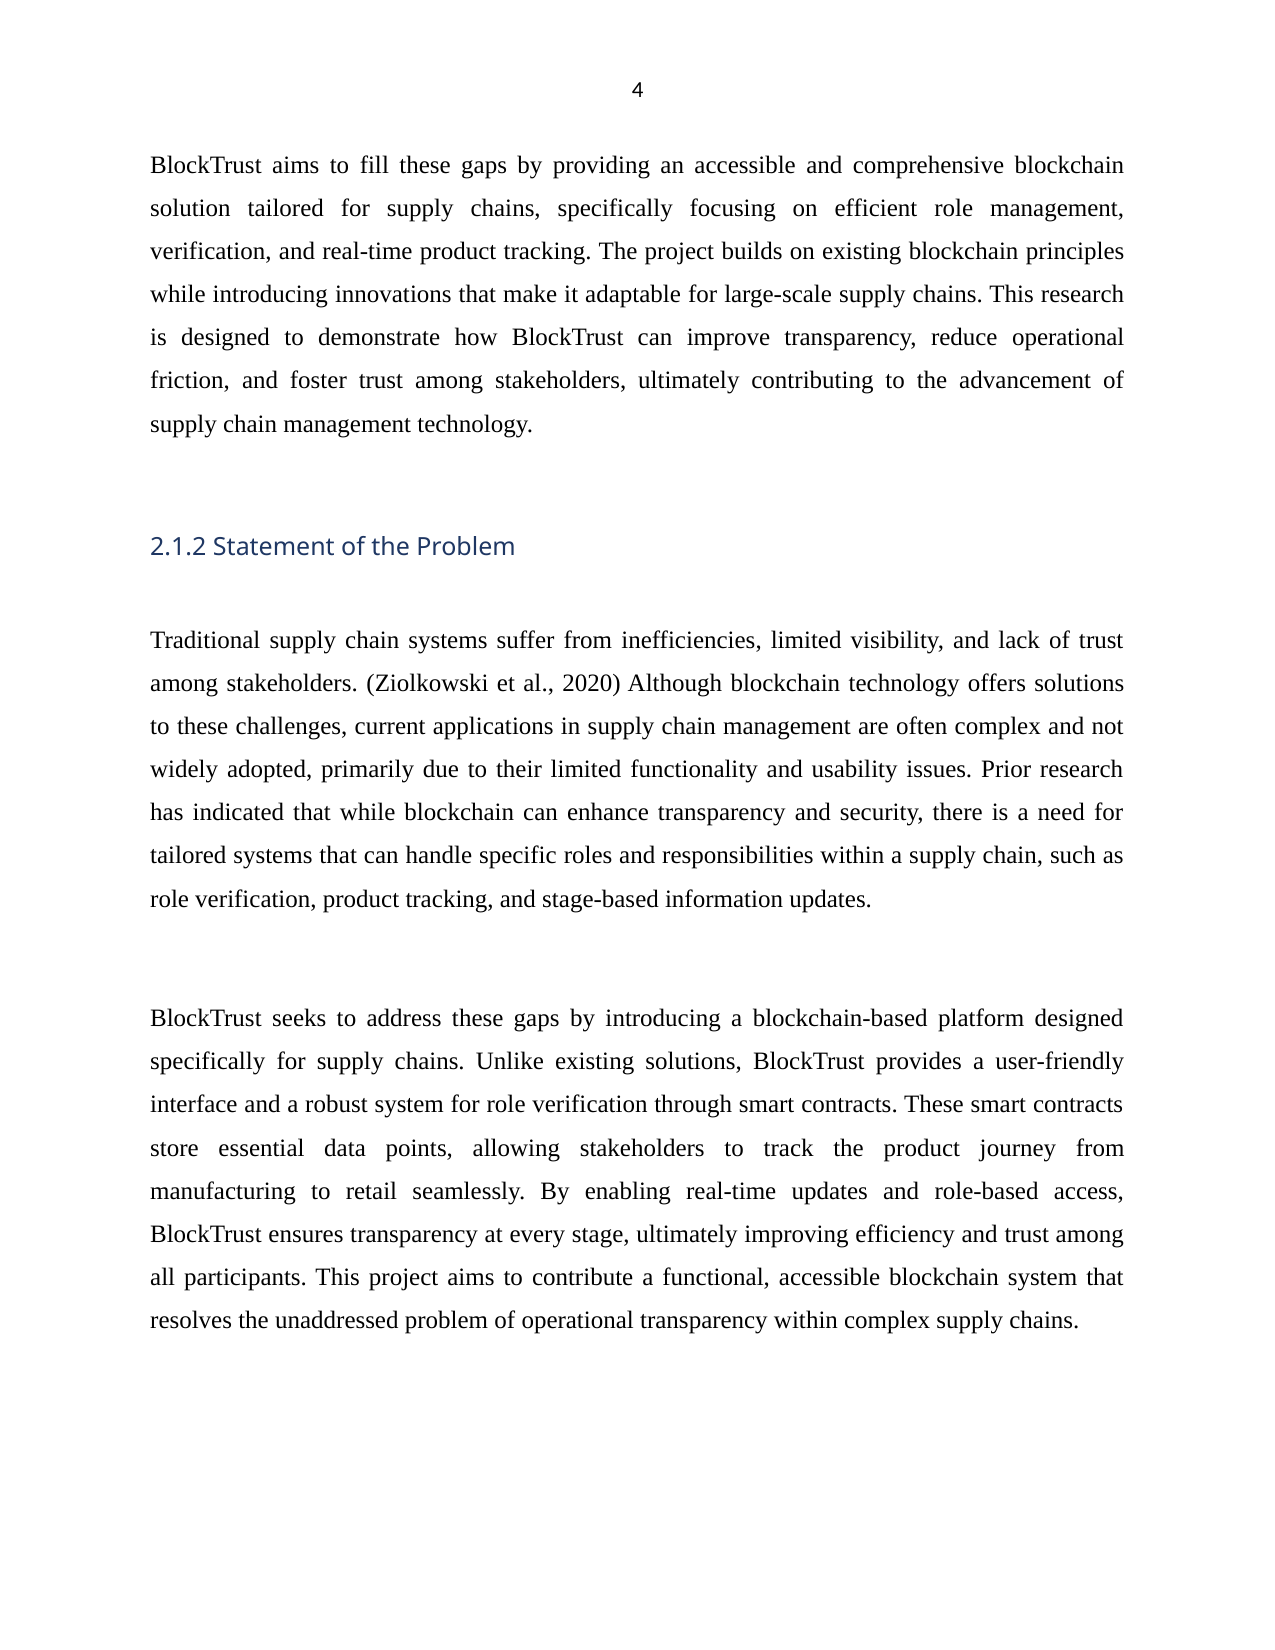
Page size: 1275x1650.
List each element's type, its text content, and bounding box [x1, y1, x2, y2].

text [150, 150, 1125, 437]
text Traditional supply chain systems suffer from inefficiencies, limited visibility, and lack of trust among stakeholders. (Ziolkowski et al., 2020) Although blockchain technology offers solutions to these challenges, current applications in supply chain management are often complex and not widely adopted, primarily due to their limited functionality and usability issues. Prior research has indicated that while blockchain can enhance transparency and security, there is a need for tailored systems that can handle specific roles and responsibilities within a supply chain, such as role verification, product tracking, and stage-based information updates. [150, 625, 1125, 912]
subtitle 2.1.2 Statement of the Problem [150, 528, 1125, 562]
text BlockTrust seeks to address these gaps by introducing a blockchain-based platform designed specifically for supply chains. Unlike existing solutions, BlockTrust provides a user-friendly interface and a robust system for role verification through smart contracts. These smart contracts store essential data points, allowing stakeholders to track the product journey from manufacturing to retail seamlessly. By enabling real-time updates and role-based access, BlockTrust ensures transparency at every stage, ultimately improving efficiency and trust among all participants. This project aims to contribute a functional, accessible blockchain system that resolves the unaddressed problem of operational transparency within complex supply chains. [150, 1003, 1125, 1334]
